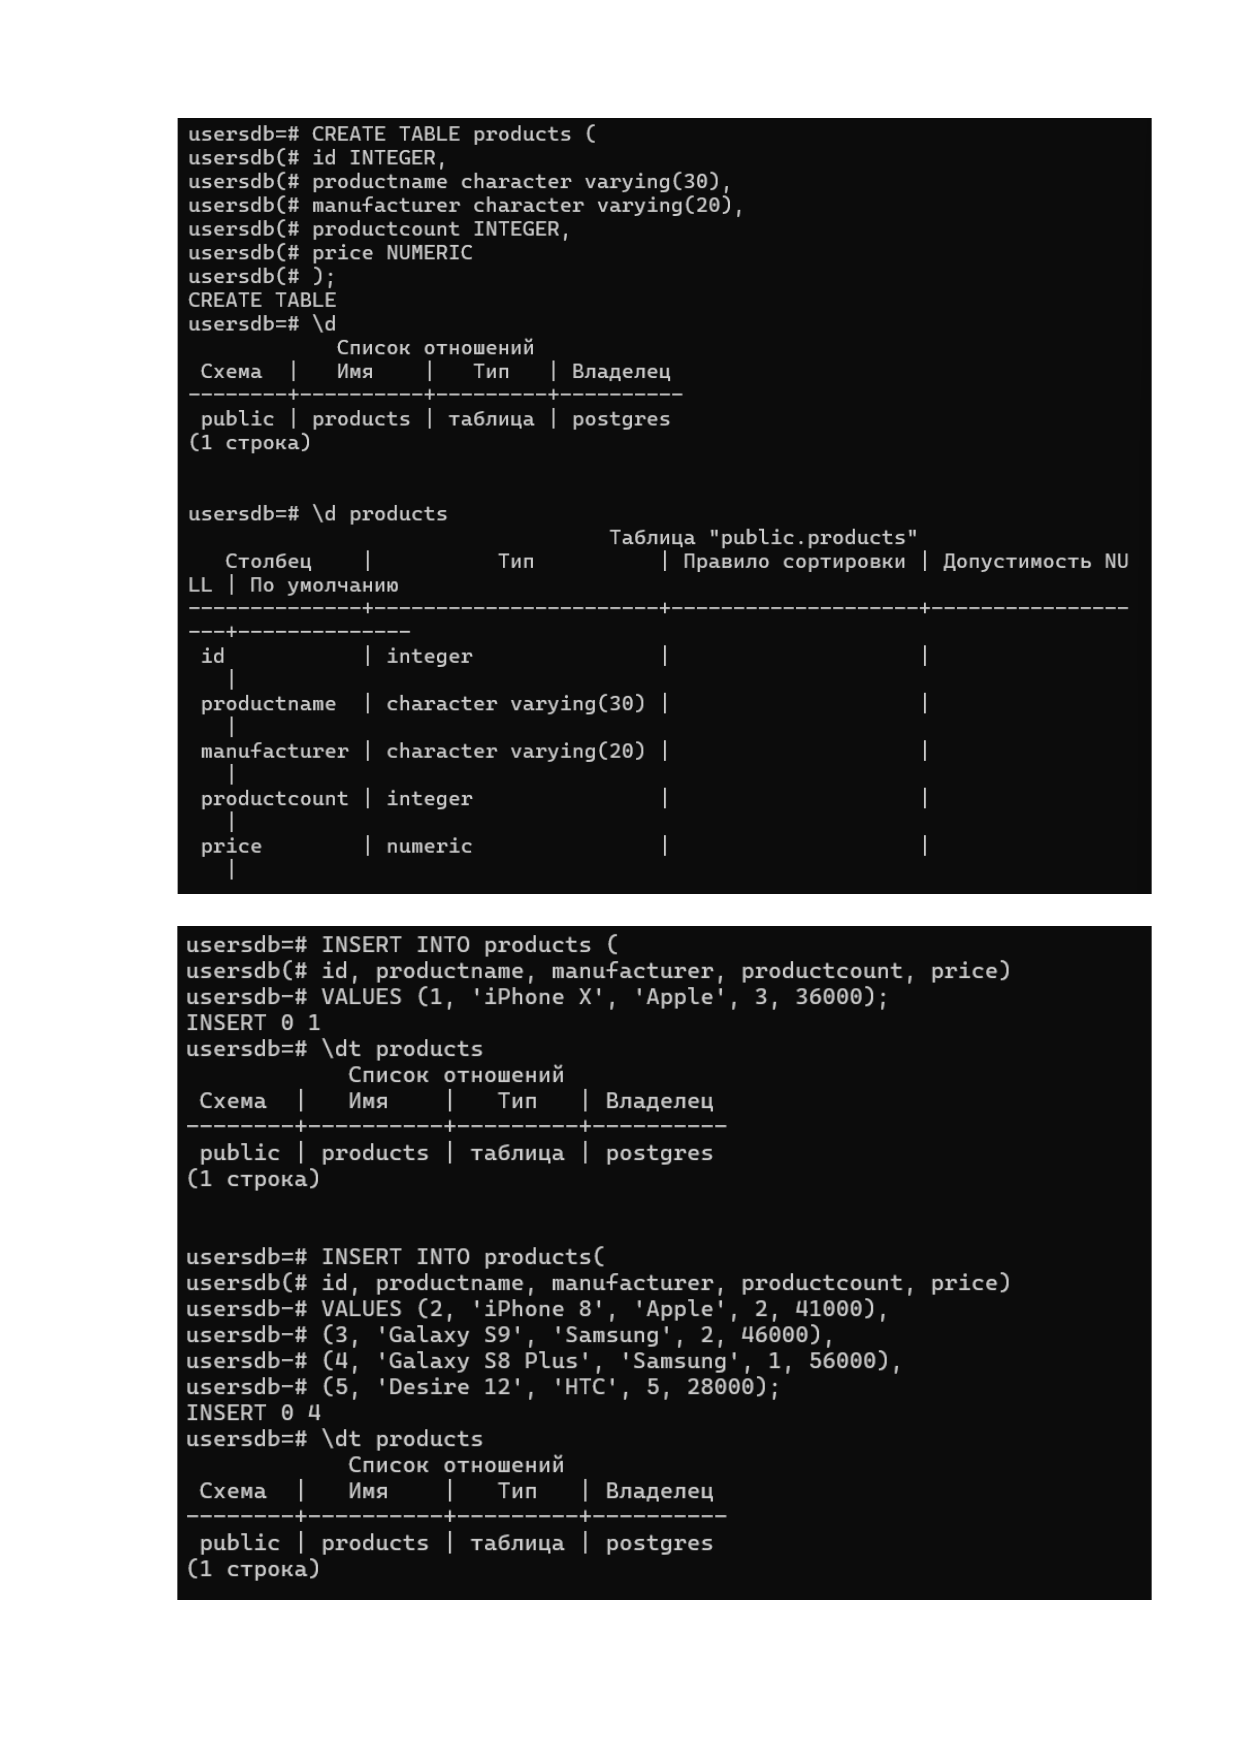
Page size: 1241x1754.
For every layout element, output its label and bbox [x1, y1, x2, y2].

picture [177, 118, 1152, 894]
picture [177, 926, 1152, 1600]
